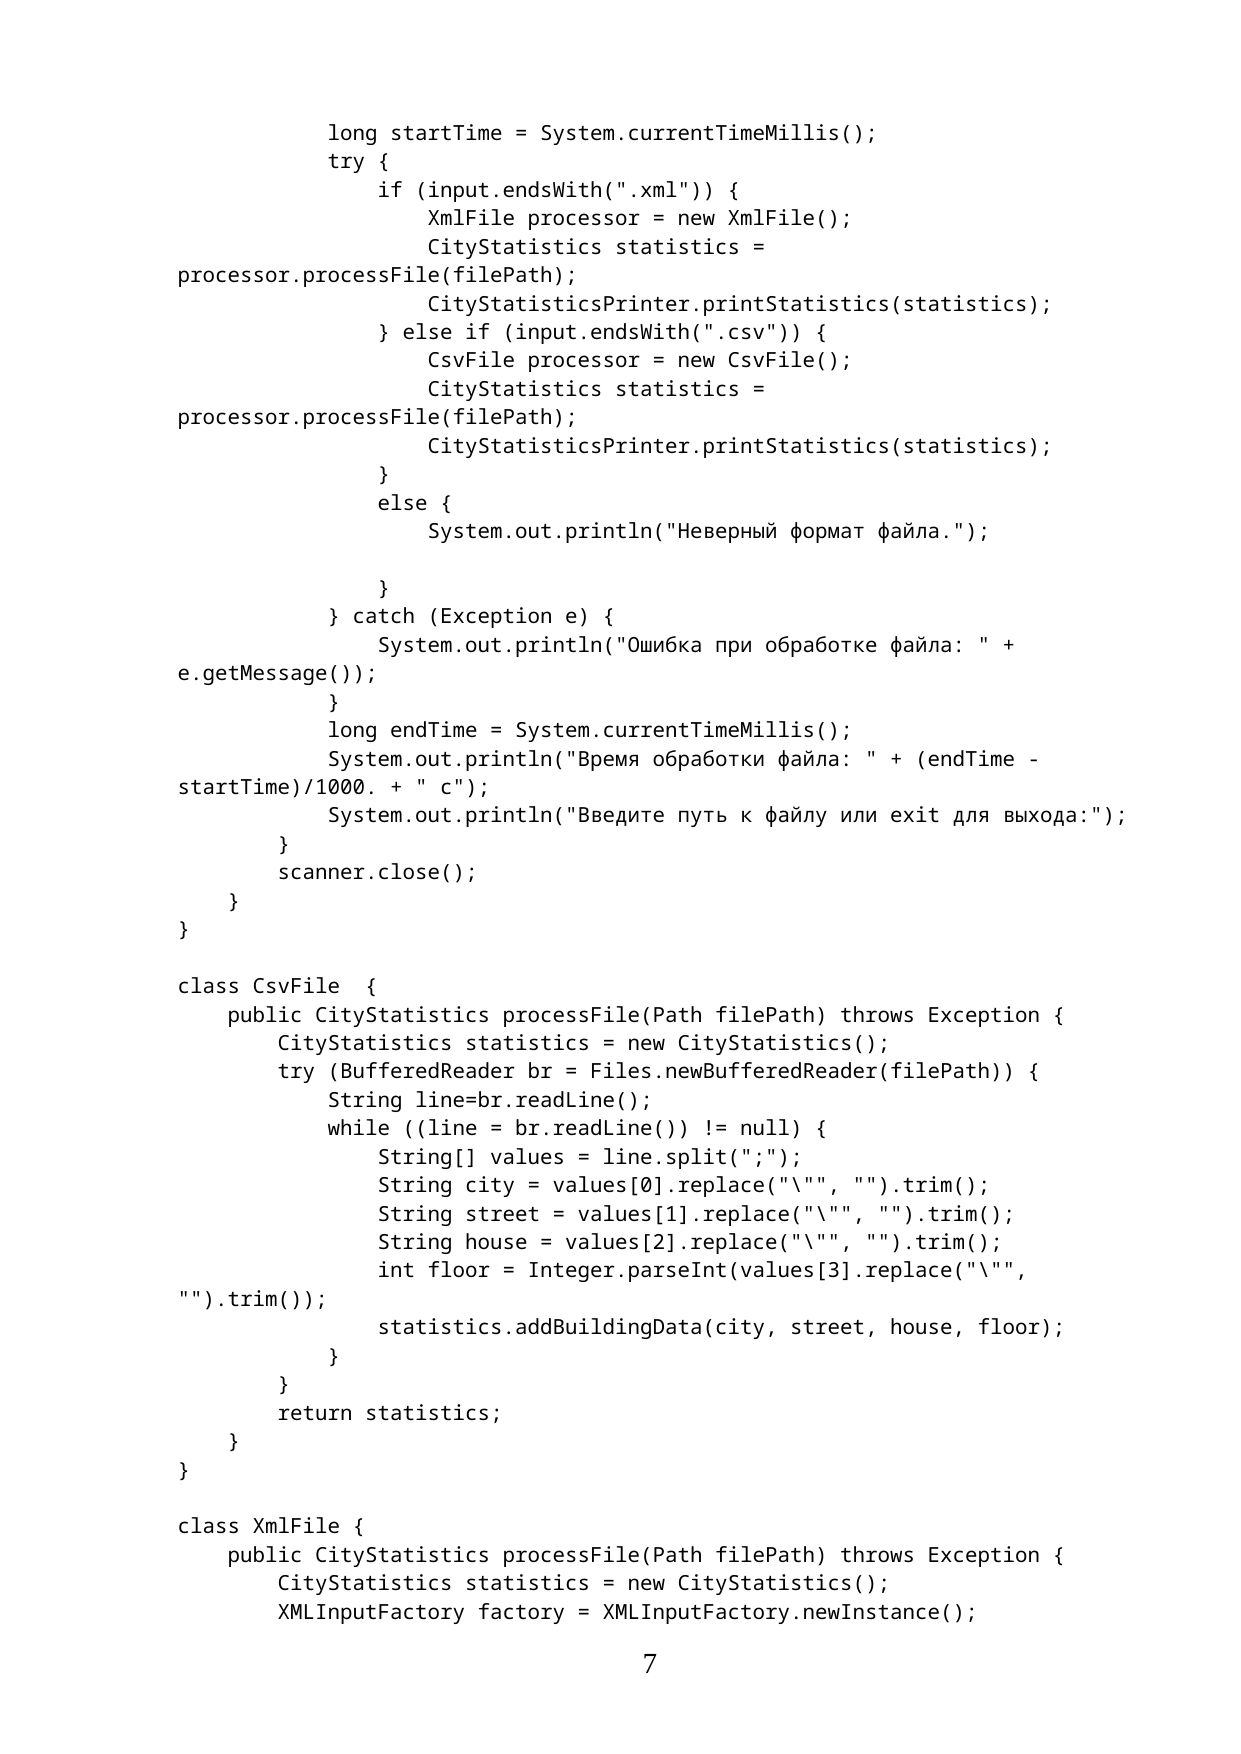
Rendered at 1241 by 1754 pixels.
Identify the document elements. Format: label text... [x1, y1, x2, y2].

text try { [177, 147, 1152, 175]
text } [177, 573, 1152, 602]
text long startTime = System.currentTimeMillis(); [177, 118, 1152, 147]
text System.out.println("Неверный формат файла."); [177, 516, 1152, 545]
text class CsvFile { [177, 971, 1152, 1000]
text } [177, 1426, 1152, 1455]
text if (input.endsWith(".xml")) { [177, 175, 1152, 203]
text XmlFile processor = new XmlFile(); [177, 203, 1152, 232]
text String city = values[0].replace("\"", "").trim(); [177, 1170, 1152, 1199]
text else { [177, 488, 1152, 516]
text long endTime = System.currentTimeMillis(); [177, 715, 1152, 744]
text class XmlFile { [177, 1512, 1152, 1540]
text public CityStatistics processFile(Path filePath) throws Exception { [177, 1000, 1152, 1028]
text String line=br.readLine(); [177, 1085, 1152, 1113]
text } [177, 886, 1152, 914]
text try (BufferedReader br = Files.newBufferedReader(filePath)) { [177, 1057, 1152, 1085]
text while ((line = br.readLine()) != null) { [177, 1113, 1152, 1142]
text String house = values[2].replace("\"", "").trim(); [177, 1227, 1152, 1256]
text return statistics; [177, 1398, 1152, 1426]
text } [177, 829, 1152, 857]
text CityStatistics statistics = processor.processFile(filePath); [177, 374, 1152, 431]
text } [177, 914, 1152, 943]
text } [177, 1369, 1152, 1398]
text System.out.println("Время обработки файла: " + (endTime - startTime)/1000. + " с"); [177, 744, 1152, 801]
text } [177, 459, 1152, 488]
text CityStatisticsPrinter.printStatistics(statistics); [177, 431, 1152, 459]
text } [177, 1341, 1152, 1369]
text int floor = Integer.parseInt(values[3].replace("\"", "").trim()); [177, 1256, 1152, 1312]
text public CityStatistics processFile(Path filePath) throws Exception { [177, 1540, 1152, 1568]
text } else if (input.endsWith(".csv")) { [177, 317, 1152, 346]
text System.out.println("Ошибка при обработке файла: " + e.getMessage()); [177, 630, 1152, 687]
text CityStatistics statistics = processor.processFile(filePath); [177, 232, 1152, 289]
text CityStatisticsPrinter.printStatistics(statistics); [177, 289, 1152, 317]
text CityStatistics statistics = new CityStatistics(); [177, 1028, 1152, 1057]
text CityStatistics statistics = new CityStatistics(); [177, 1568, 1152, 1597]
text } [177, 1455, 1152, 1483]
text String[] values = line.split(";"); [177, 1142, 1152, 1170]
text CsvFile processor = new CsvFile(); [177, 346, 1152, 374]
text XMLInputFactory factory = XMLInputFactory.newInstance(); [177, 1597, 1152, 1625]
text scanner.close(); [177, 857, 1152, 886]
text } [177, 687, 1152, 715]
text System.out.println("Введите путь к файлу или exit для выхода:"); [177, 801, 1152, 829]
text String street = values[1].replace("\"", "").trim(); [177, 1199, 1152, 1227]
text } catch (Exception e) { [177, 602, 1152, 630]
text statistics.addBuildingData(city, street, house, floor); [177, 1312, 1152, 1341]
